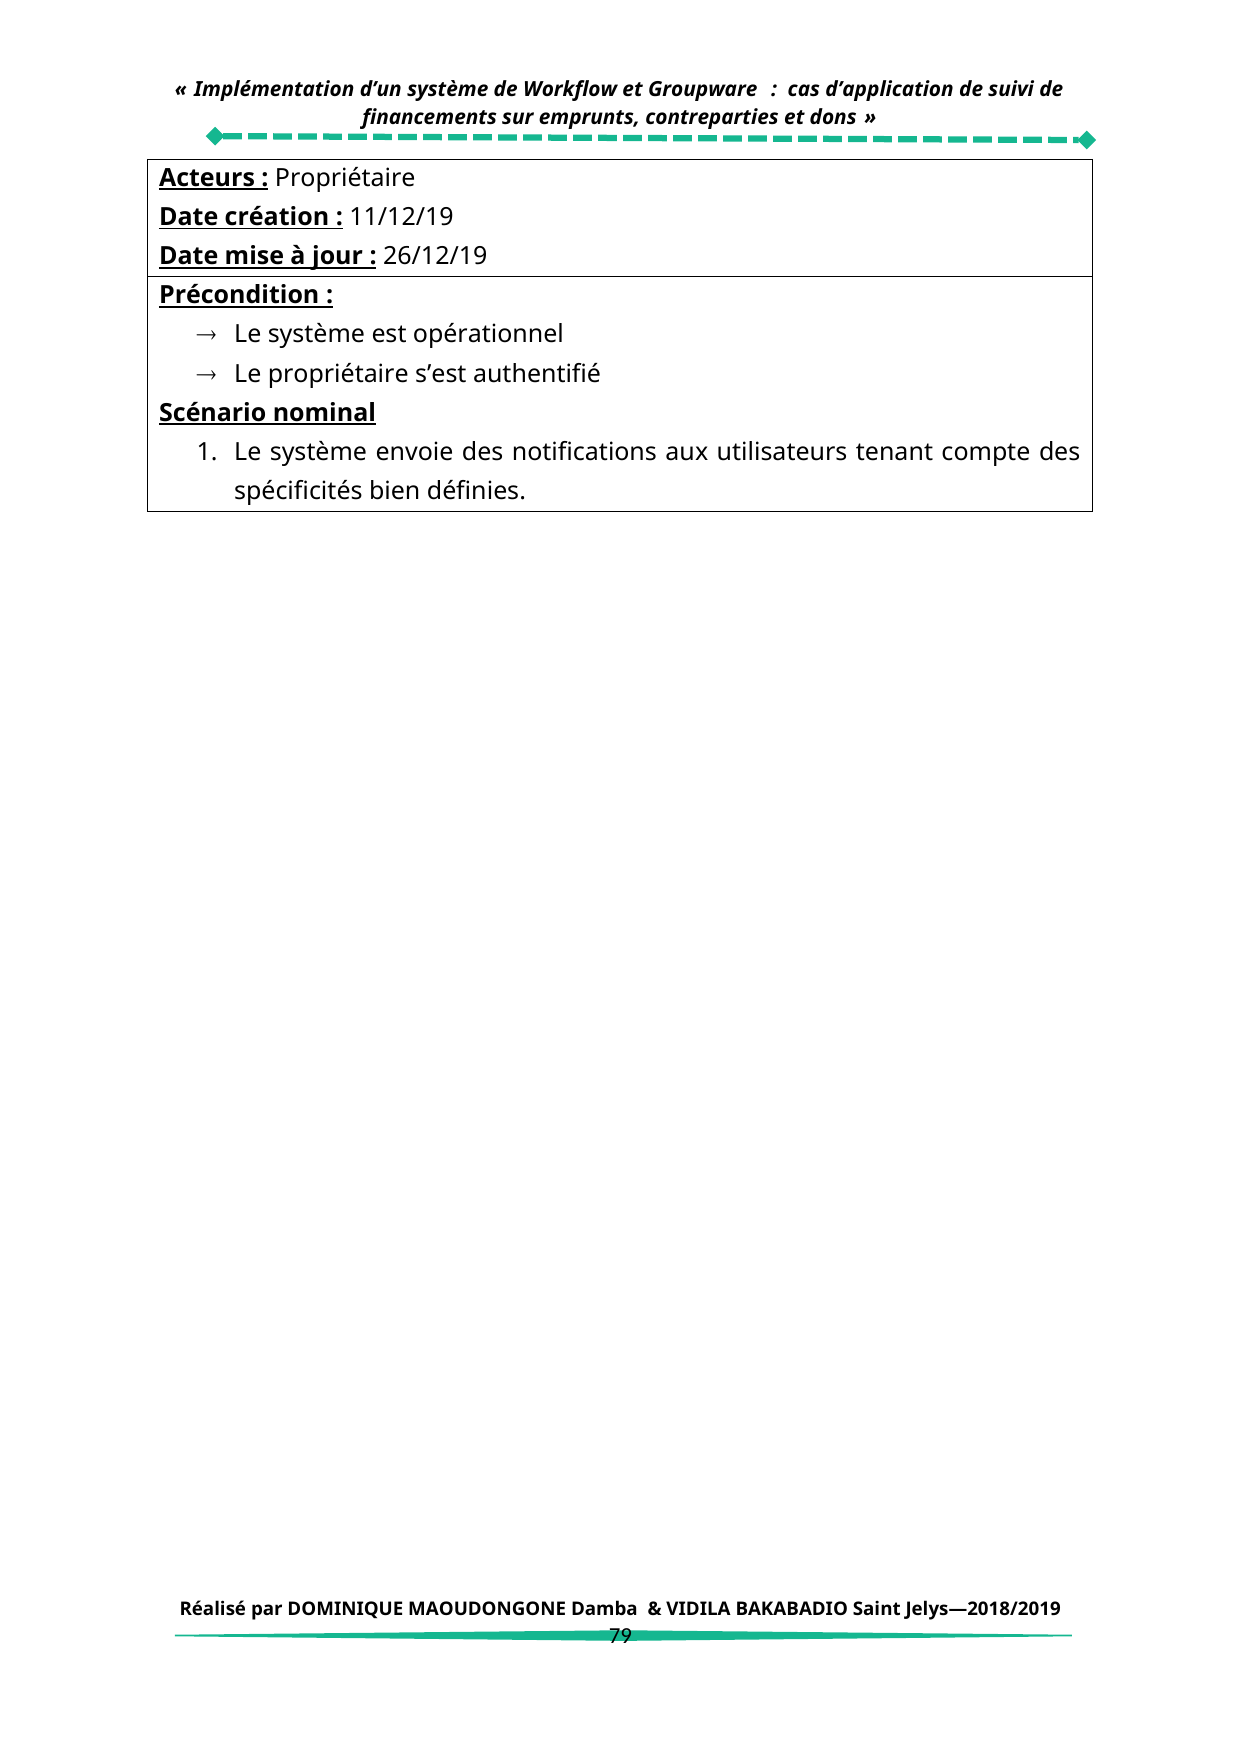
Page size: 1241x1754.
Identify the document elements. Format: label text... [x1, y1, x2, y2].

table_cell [148, 160, 1092, 276]
table_cell Précondition : Le système est opérationnel Le propriétaire s’est authentifié Scénario nominal Le système envoie des notifications aux utilisateurs tenant compte des spécificités bien définies. [148, 277, 1092, 511]
